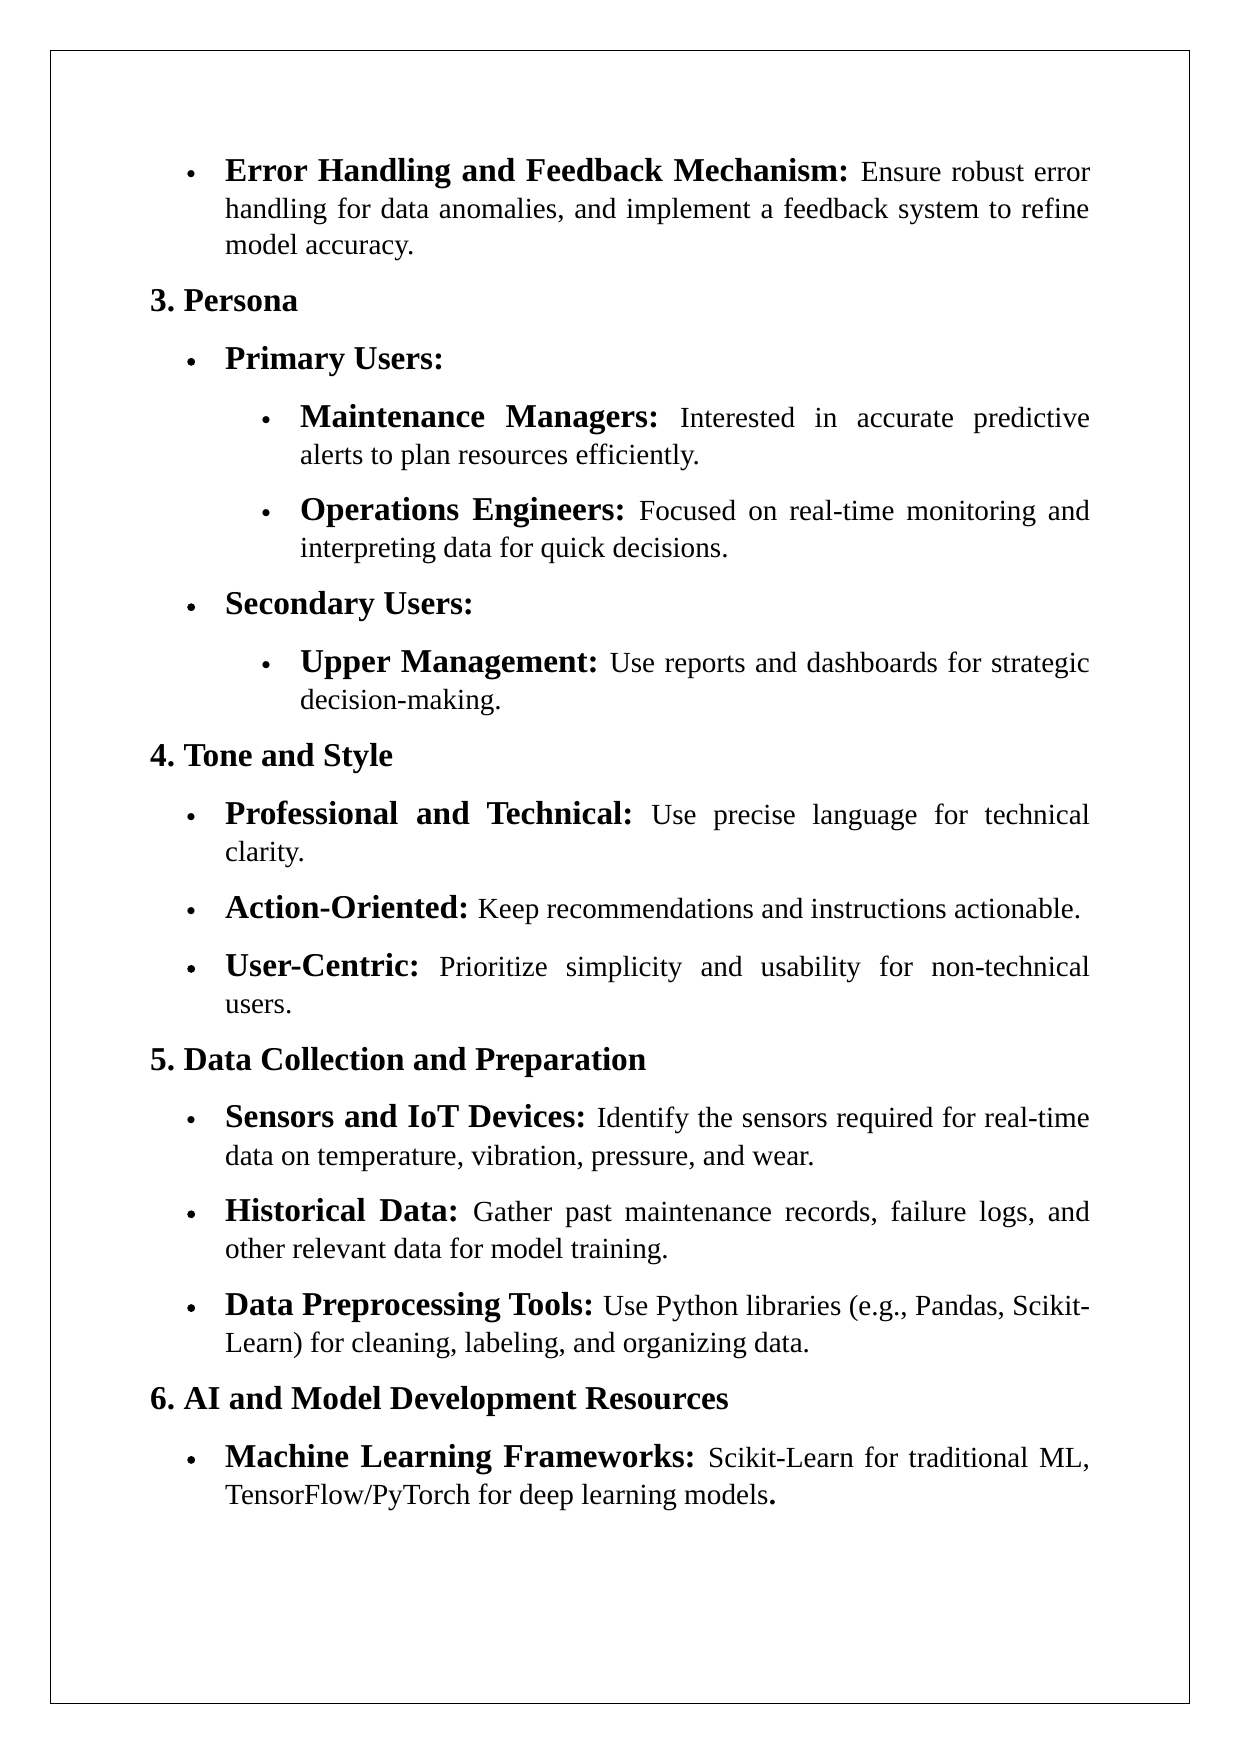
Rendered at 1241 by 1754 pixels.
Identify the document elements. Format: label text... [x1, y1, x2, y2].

text 4. Tone and Style [150, 735, 1090, 773]
list Secondary Users: [187, 583, 1090, 622]
list Professional and Technical: Use precise language for technical clarity. [187, 793, 1090, 868]
list Historical Data: Gather past maintenance records, failure logs, and other relevant data for model training. [187, 1191, 1090, 1265]
list Error Handling and Feedback Mechanism: Ensure robust error handling for data anomalies, and implement a feedback system to refine model accuracy. [187, 150, 1090, 261]
text 5. Data Collection and Preparation [150, 1039, 1090, 1077]
list Maintenance Managers: Interested in accurate predictive alerts to plan resources efficiently. [262, 396, 1090, 470]
text 3. Persona [150, 280, 1090, 318]
text 6. AI and Model Development Resources [150, 1378, 1090, 1416]
list Upper Management: Use reports and dashboards for strategic decision-making. [262, 641, 1090, 716]
list Operations Engineers: Focused on real-time monitoring and interpreting data for quick decisions. [262, 490, 1090, 564]
list Sensors and IoT Devices: Identify the sensors required for real-time data on temperature, vibration, pressure, and wear. [187, 1097, 1090, 1171]
list Machine Learning Frameworks: Scikit-Learn for traditional ML, TensorFlow/PyTorch for deep learning models. [187, 1436, 1090, 1511]
list Data Preprocessing Tools: Use Python libraries (e.g., Pandas, Scikit-Learn) for cleaning, labeling, and organizing data. [187, 1284, 1090, 1359]
list User-Centric: Prioritize simplicity and usability for non-technical users. [187, 945, 1090, 1019]
list Primary Users: [187, 338, 1090, 376]
list Action-Oriented: Keep recommendations and instructions actionable. [187, 887, 1090, 925]
